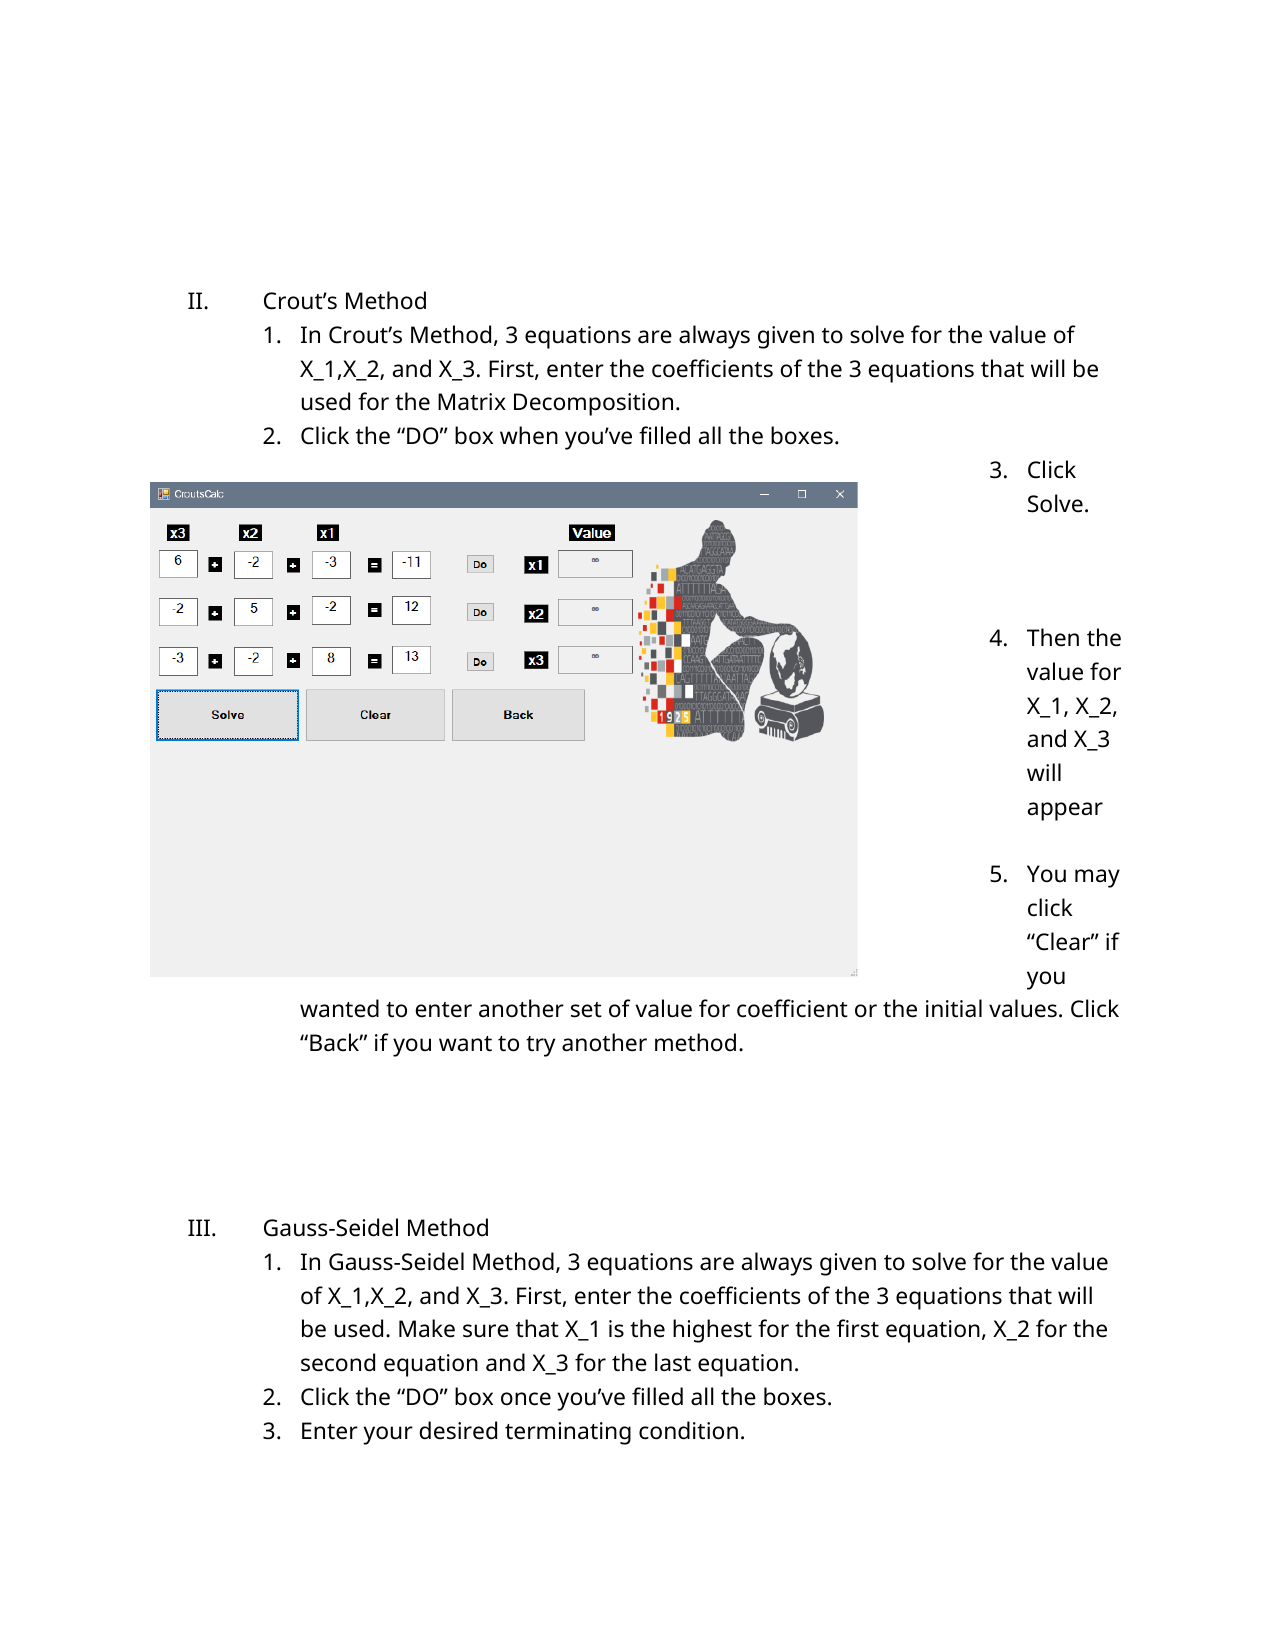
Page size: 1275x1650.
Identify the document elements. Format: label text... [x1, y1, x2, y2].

list In Gauss-Seidel Method, 3 equations are always given to solve for the value of X_1,X_2, and X_3. First, enter the coefficients of the 3 equations that will be used. Make sure that X_1 is the highest for the first equation, X_2 for the second equation and X_3 for the last equation. [262, 1246, 1125, 1378]
list You may click “Clear” if you wanted to enter another set of value for coefficient or the initial values. Click “Back” if you want to try another method. [262, 858, 1125, 1058]
list Click the “DO” box once you’ve filled all the boxes. [262, 1381, 1125, 1412]
list Crout’s Method [187, 285, 1125, 316]
picture [150, 482, 858, 977]
list Click the “DO” box when you’ve filled all the boxes. [262, 420, 1125, 451]
list Click Solve. [262, 454, 1125, 519]
list Enter your desired terminating condition. [262, 1414, 1125, 1446]
list Then the value for X_1, X_2, and X_3 will appear [858, 622, 1125, 822]
list In Crout’s Method, 3 equations are always given to solve for the value of X_1,X_2, and X_3. First, enter the coefficients of the 3 equations that will be used for the Matrix Decomposition. [262, 319, 1125, 417]
list Gauss-Seidel Method [187, 1212, 1125, 1243]
